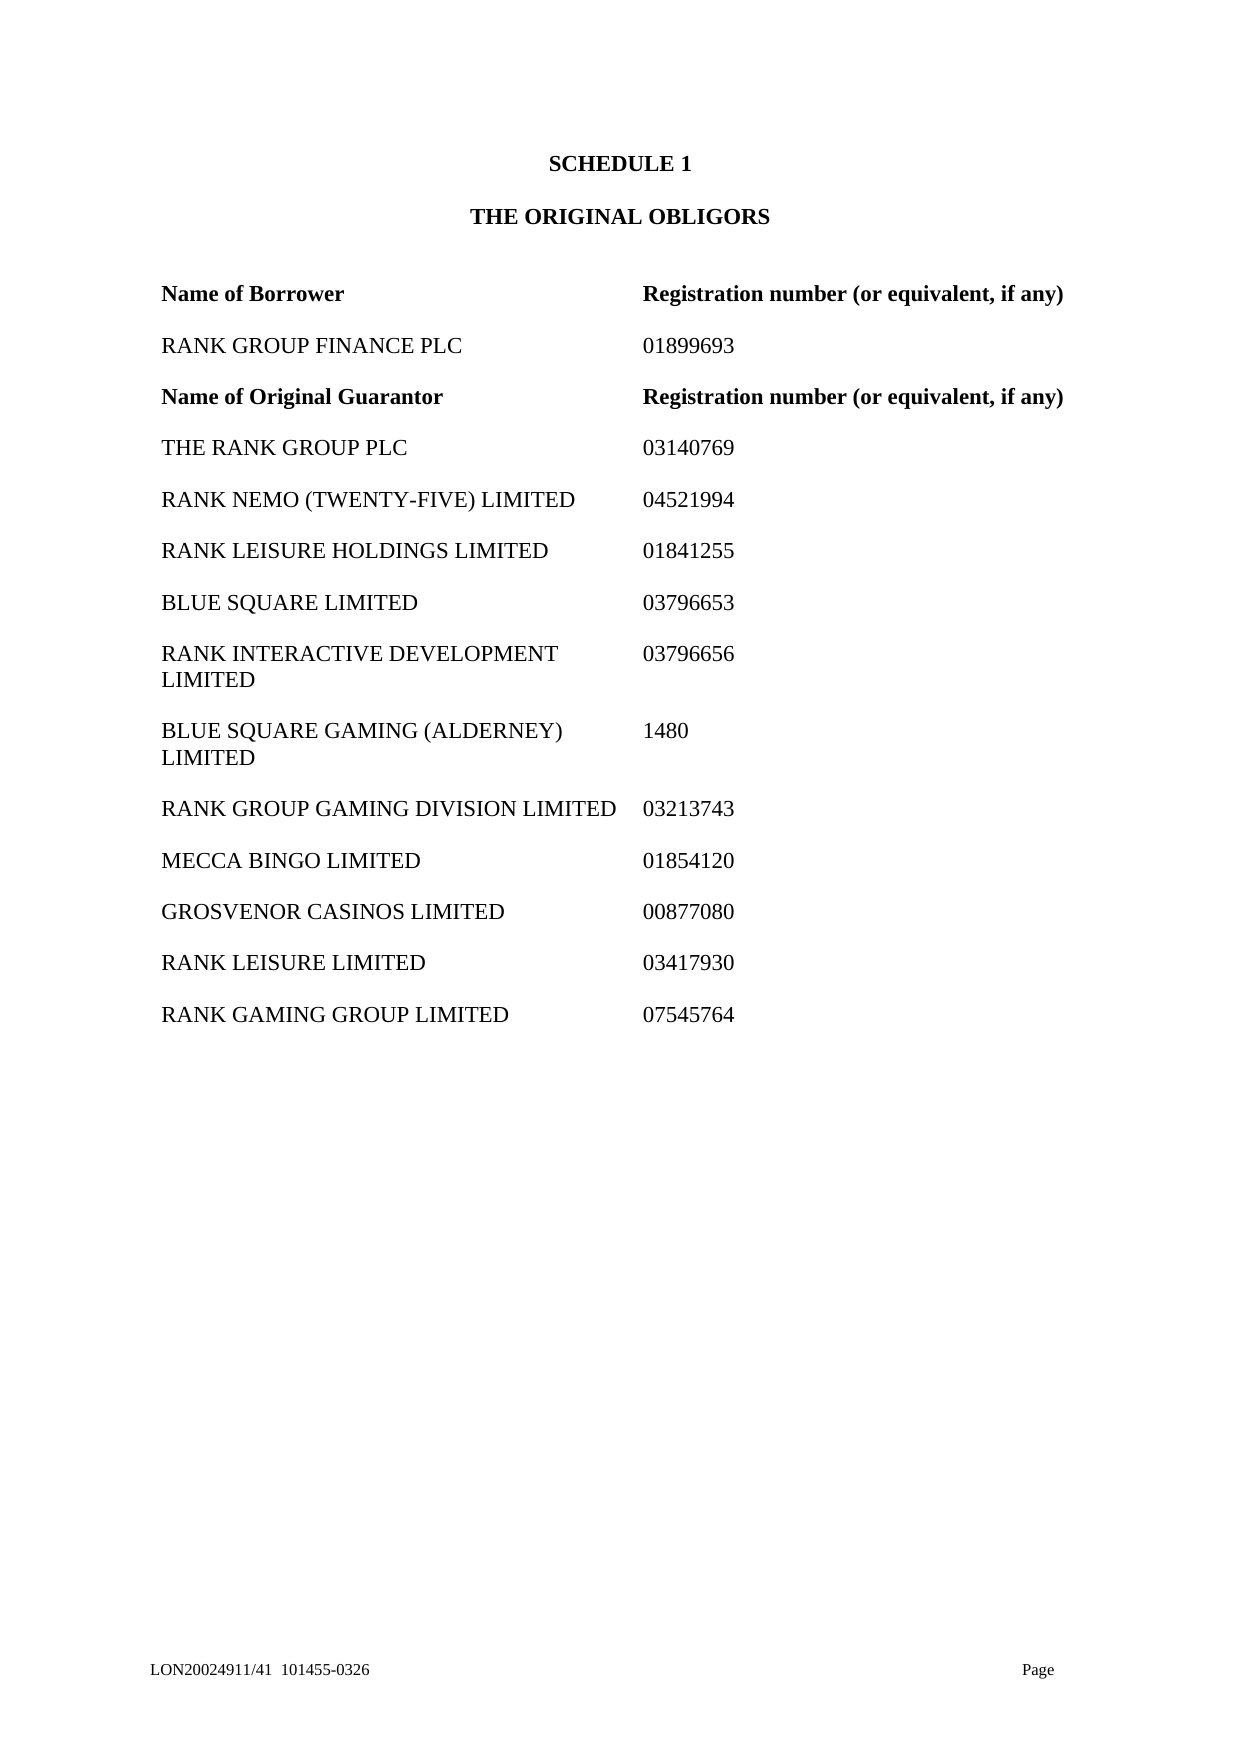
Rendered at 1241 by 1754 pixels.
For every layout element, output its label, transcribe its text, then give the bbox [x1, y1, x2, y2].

table_cell 01841255 [631, 537, 1113, 588]
table_cell RANK GAMING GROUP LIMITED [150, 1001, 631, 1052]
table_cell BLUE SQUARE LIMITED [150, 589, 631, 640]
table_cell 03796653 [631, 589, 1113, 640]
table_cell 01854120 [631, 847, 1113, 898]
table_cell RANK NEMO (TWENTY-FIVE) LIMITED [150, 486, 631, 537]
table_cell 07545764 [631, 1001, 1113, 1052]
table_cell 03213743 [631, 795, 1113, 847]
table_cell RANK GROUP GAMING DIVISION LIMITED [150, 795, 631, 847]
table_header Registration number (or equivalent, if any) [631, 280, 1113, 332]
table_cell 1480 [631, 718, 1113, 795]
table_cell Name of Original Guarantor [150, 383, 631, 434]
table_cell 04521994 [631, 486, 1113, 537]
table_cell 01899693 [631, 332, 1113, 383]
table_cell 03796656 [631, 640, 1113, 718]
table_cell BLUE SQUARE GAMING (ALDERNEY) LIMITED [150, 718, 631, 795]
table_header Name of Borrower [150, 280, 631, 332]
list The Original OBLIGORS [150, 150, 1090, 229]
table_cell RANK LEISURE HOLDINGS LIMITED [150, 537, 631, 588]
table_cell 03417930 [631, 949, 1113, 1001]
table_cell MECCA BINGO LIMITED [150, 847, 631, 898]
table_cell RANK LEISURE LIMITED [150, 949, 631, 1001]
table_cell 03140769 [631, 435, 1113, 486]
table_cell RANK GROUP FINANCE PLC [150, 332, 631, 383]
table_cell Registration number (or equivalent, if any) [631, 383, 1113, 434]
table_cell RANK INTERACTIVE DEVELOPMENT LIMITED [150, 640, 631, 718]
table_cell GROSVENOR CASINOS LIMITED [150, 898, 631, 949]
table_cell 00877080 [631, 898, 1113, 949]
table_cell THE RANK GROUP PLC [150, 435, 631, 486]
